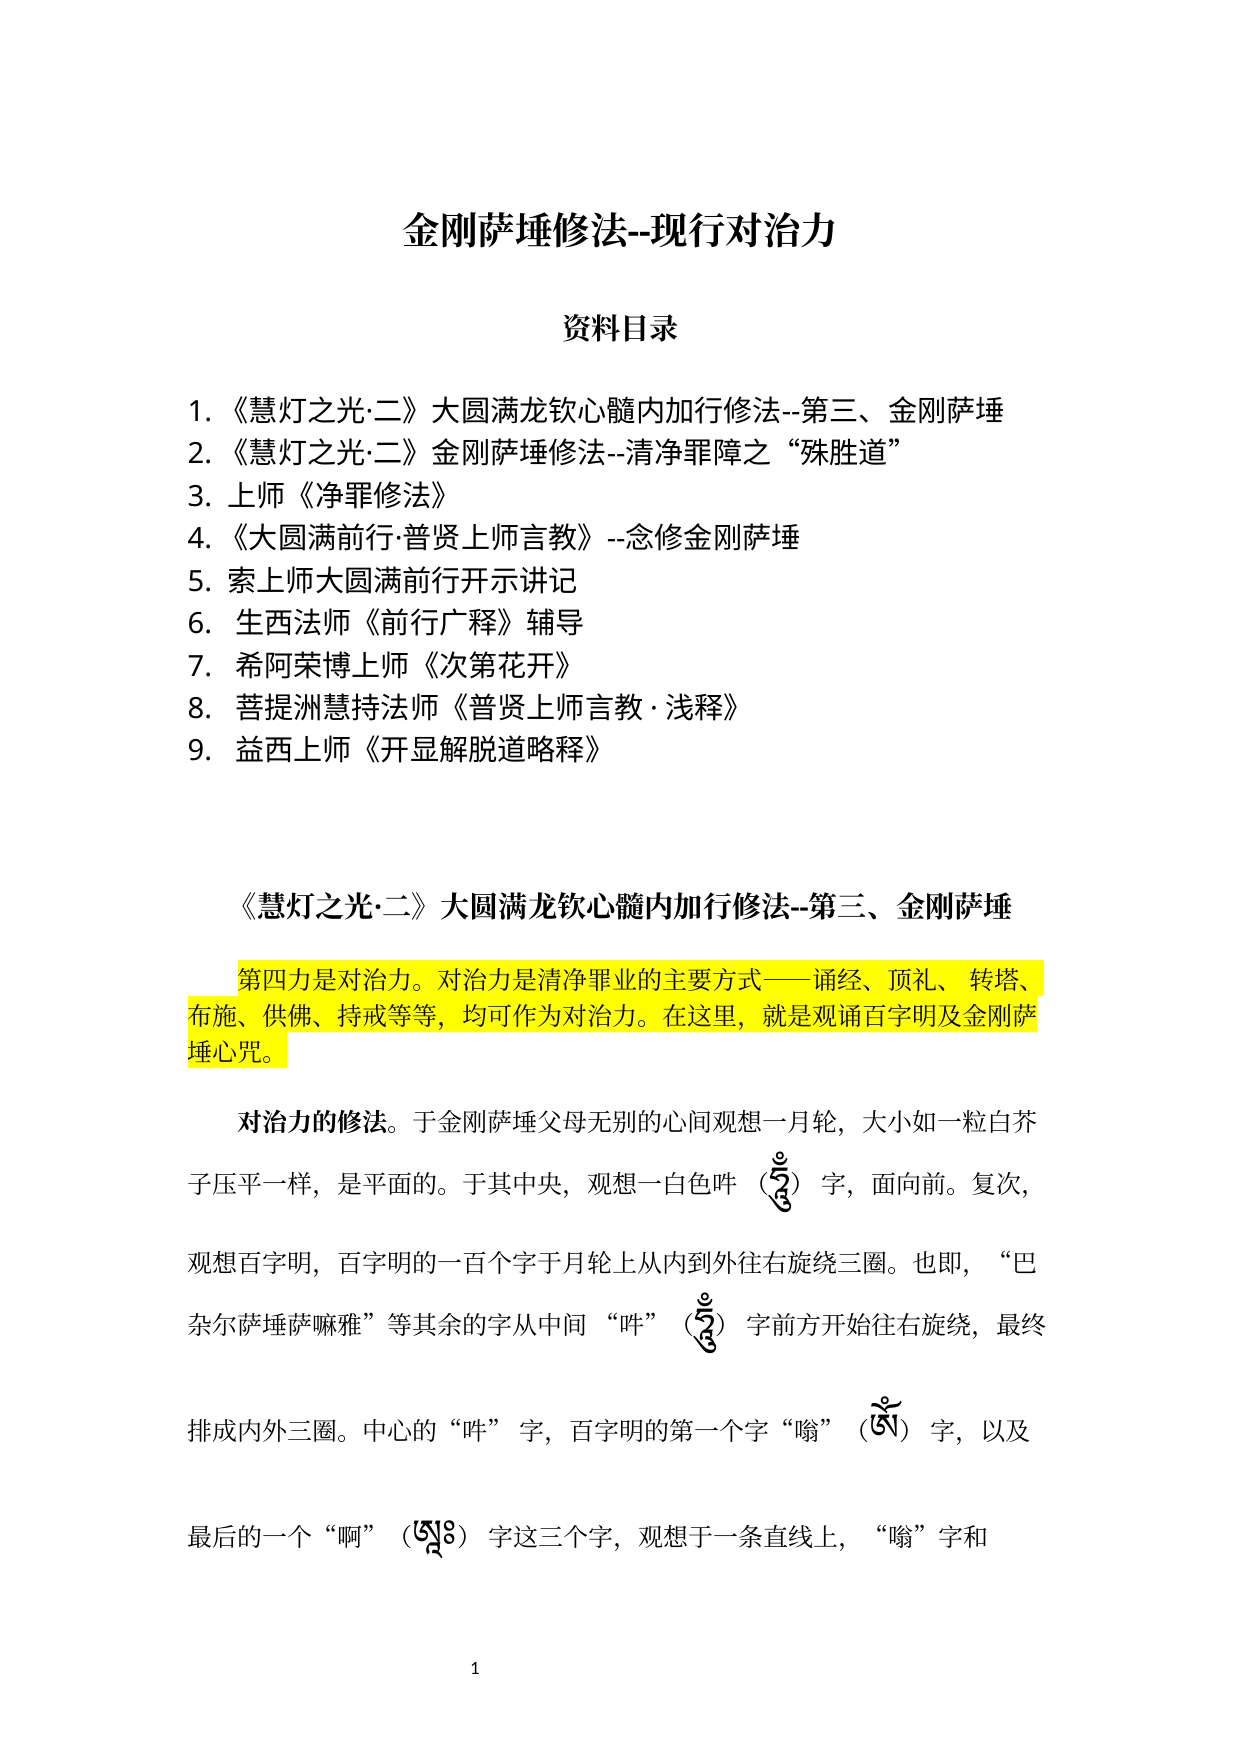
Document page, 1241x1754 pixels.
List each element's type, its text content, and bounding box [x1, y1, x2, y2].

list 希阿荣博上师《次第花开》 [187, 642, 1053, 684]
list 索上师大圆满前行开示讲记 [187, 557, 1053, 600]
list 益西上师《开显解脱道略释》 [187, 727, 1053, 769]
text 金刚萨埵修法--现行对治力 [187, 201, 1053, 255]
list 上师《净罪修法》 [187, 472, 1053, 515]
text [187, 1102, 1053, 1597]
list 生西法师《前行广释》辅导 [187, 600, 1053, 642]
text 第四力是对治力。对治力是清净罪业的主要方式——诵经、顶礼、 转塔、布施、供佛、持戒等等，均可作为对治力。在这里，就是观诵百字明及金刚萨埵心咒。 [287, 960, 1053, 1068]
list 《慧灯之光·二》大圆满龙钦心髓内加行修法--第三、金刚萨埵 [187, 388, 1053, 430]
list 《慧灯之光·二》金刚萨埵修法--清净罪障之“殊胜道” [187, 430, 1053, 472]
text 资料目录 [187, 306, 1053, 348]
text 《慧灯之光·二》大圆满龙钦心髓内加行修法--第三、金刚萨埵 [187, 884, 1053, 926]
list 《大圆满前行·普贤上师言教》--念修金刚萨埵 [187, 515, 1053, 557]
list 菩提洲慧持法师《普贤上师言教 · 浅释》 [187, 684, 1053, 727]
